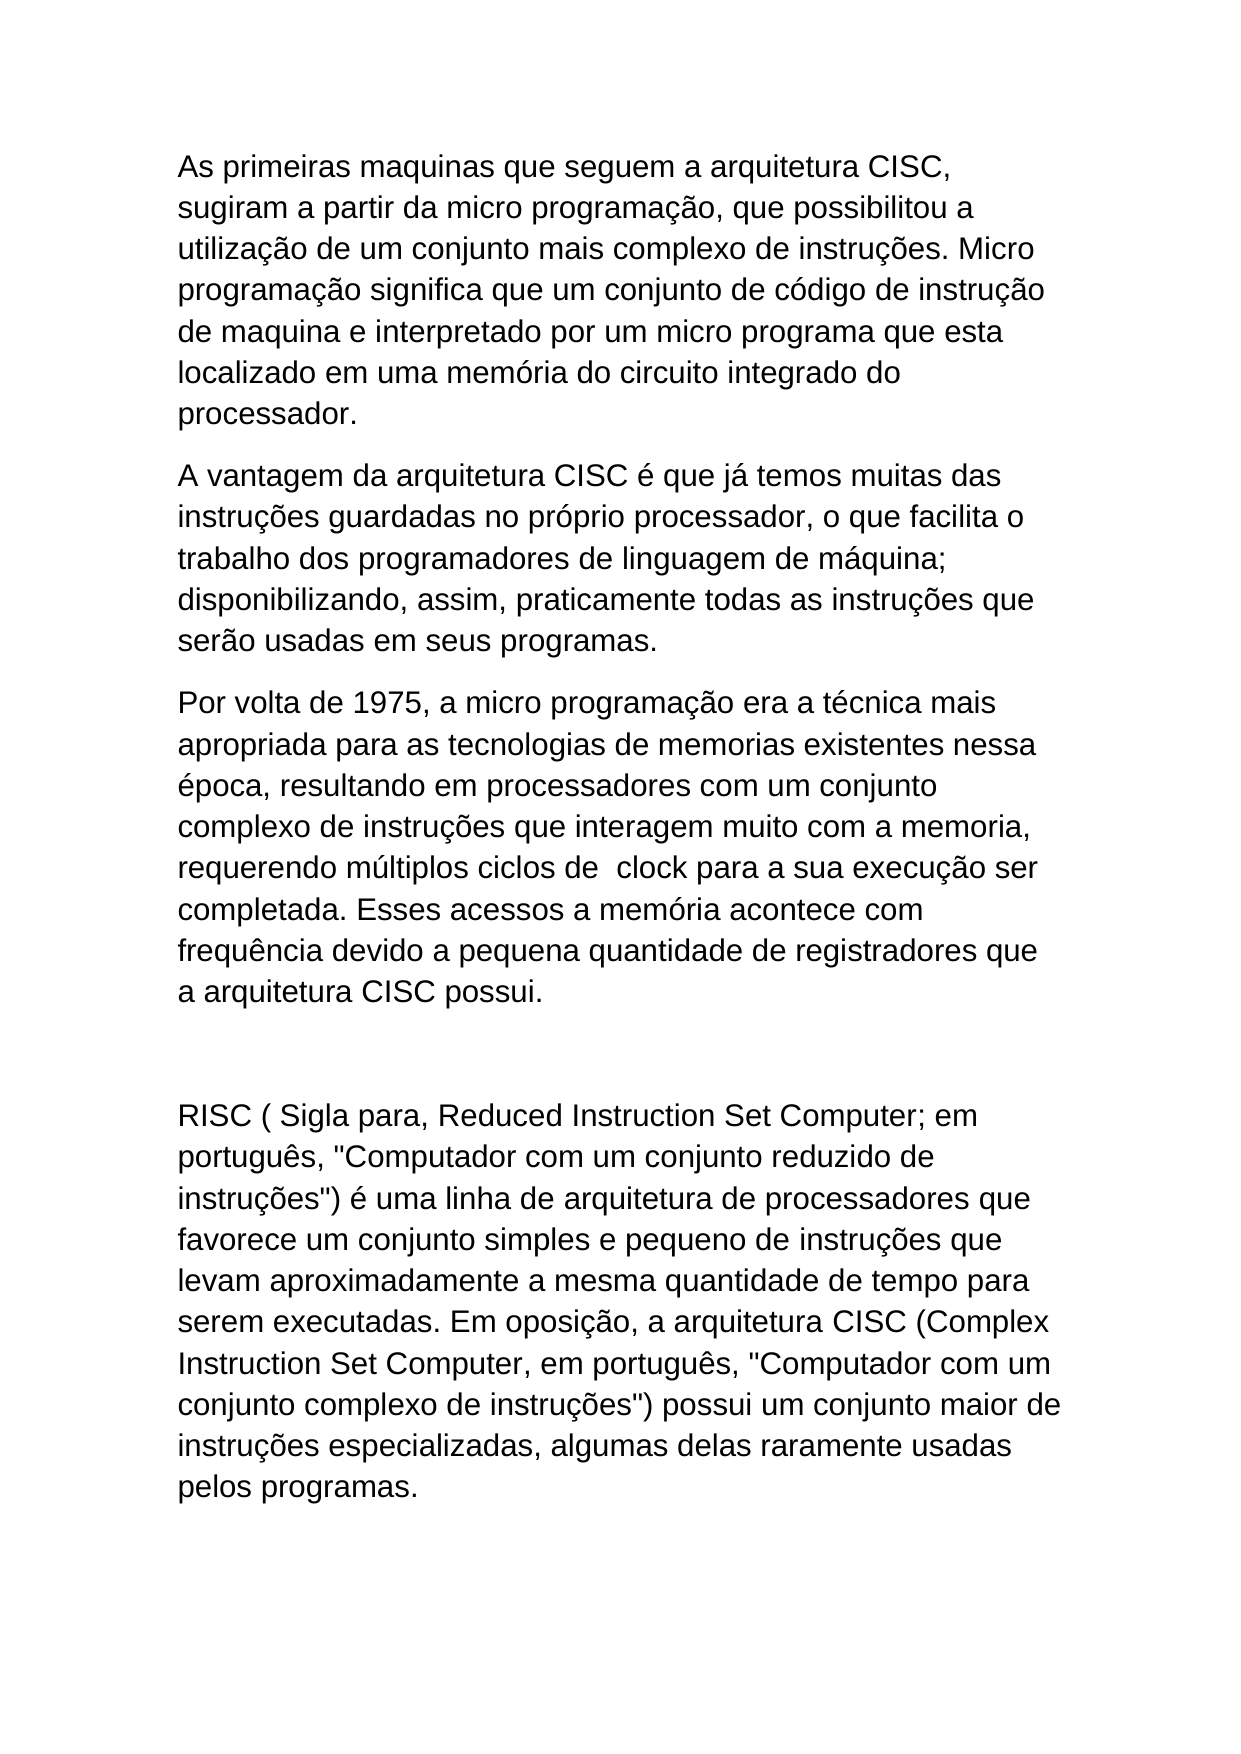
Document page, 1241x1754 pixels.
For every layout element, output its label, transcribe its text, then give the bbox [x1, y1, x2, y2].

text A vantagem da arquitetura CISC é que já temos muitas das instruções guardadas no próprio processador, o que facilita o trabalho dos programadores de linguagem de máquina; disponibilizando, assim, praticamente todas as instruções que serão usadas em seus programas. [177, 457, 1063, 658]
text Por volta de 1975, a micro programação era a técnica mais apropriada para as tecnologias de memorias existentes nessa época, resultando em processadores com um conjunto complexo de instruções que interagem muito com a memoria, requerendo múltiplos ciclos de clock para a sua execução ser completada. Esses acessos a memória acontece com frequência devido a pequena quantidade de registradores que a arquitetura CISC possui. [177, 684, 1063, 1009]
text As primeiras maquinas que seguem a arquitetura CISC, sugiram a partir da micro programação, que possibilitou a utilização de um conjunto mais complexo de instruções. Micro programação significa que um conjunto de código de instrução de maquina e interpretado por um micro programa que esta localizado em uma memória do circuito integrado do processador. [177, 148, 1063, 431]
text RISC ( Sigla para, Reduced Instruction Set Computer; em português, "Computador com um conjunto reduzido de instruções") é uma linha de arquitetura de processadores que favorece um conjunto simples e pequeno de instruções que levam aproximadamente a mesma quantidade de tempo para serem executadas. Em oposição, a arquitetura CISC (Complex Instruction Set Computer, em português, "Computador com um conjunto complexo de instruções") possui um conjunto maior de instruções especializadas, algumas delas raramente usadas pelos programas. [177, 1097, 1063, 1504]
